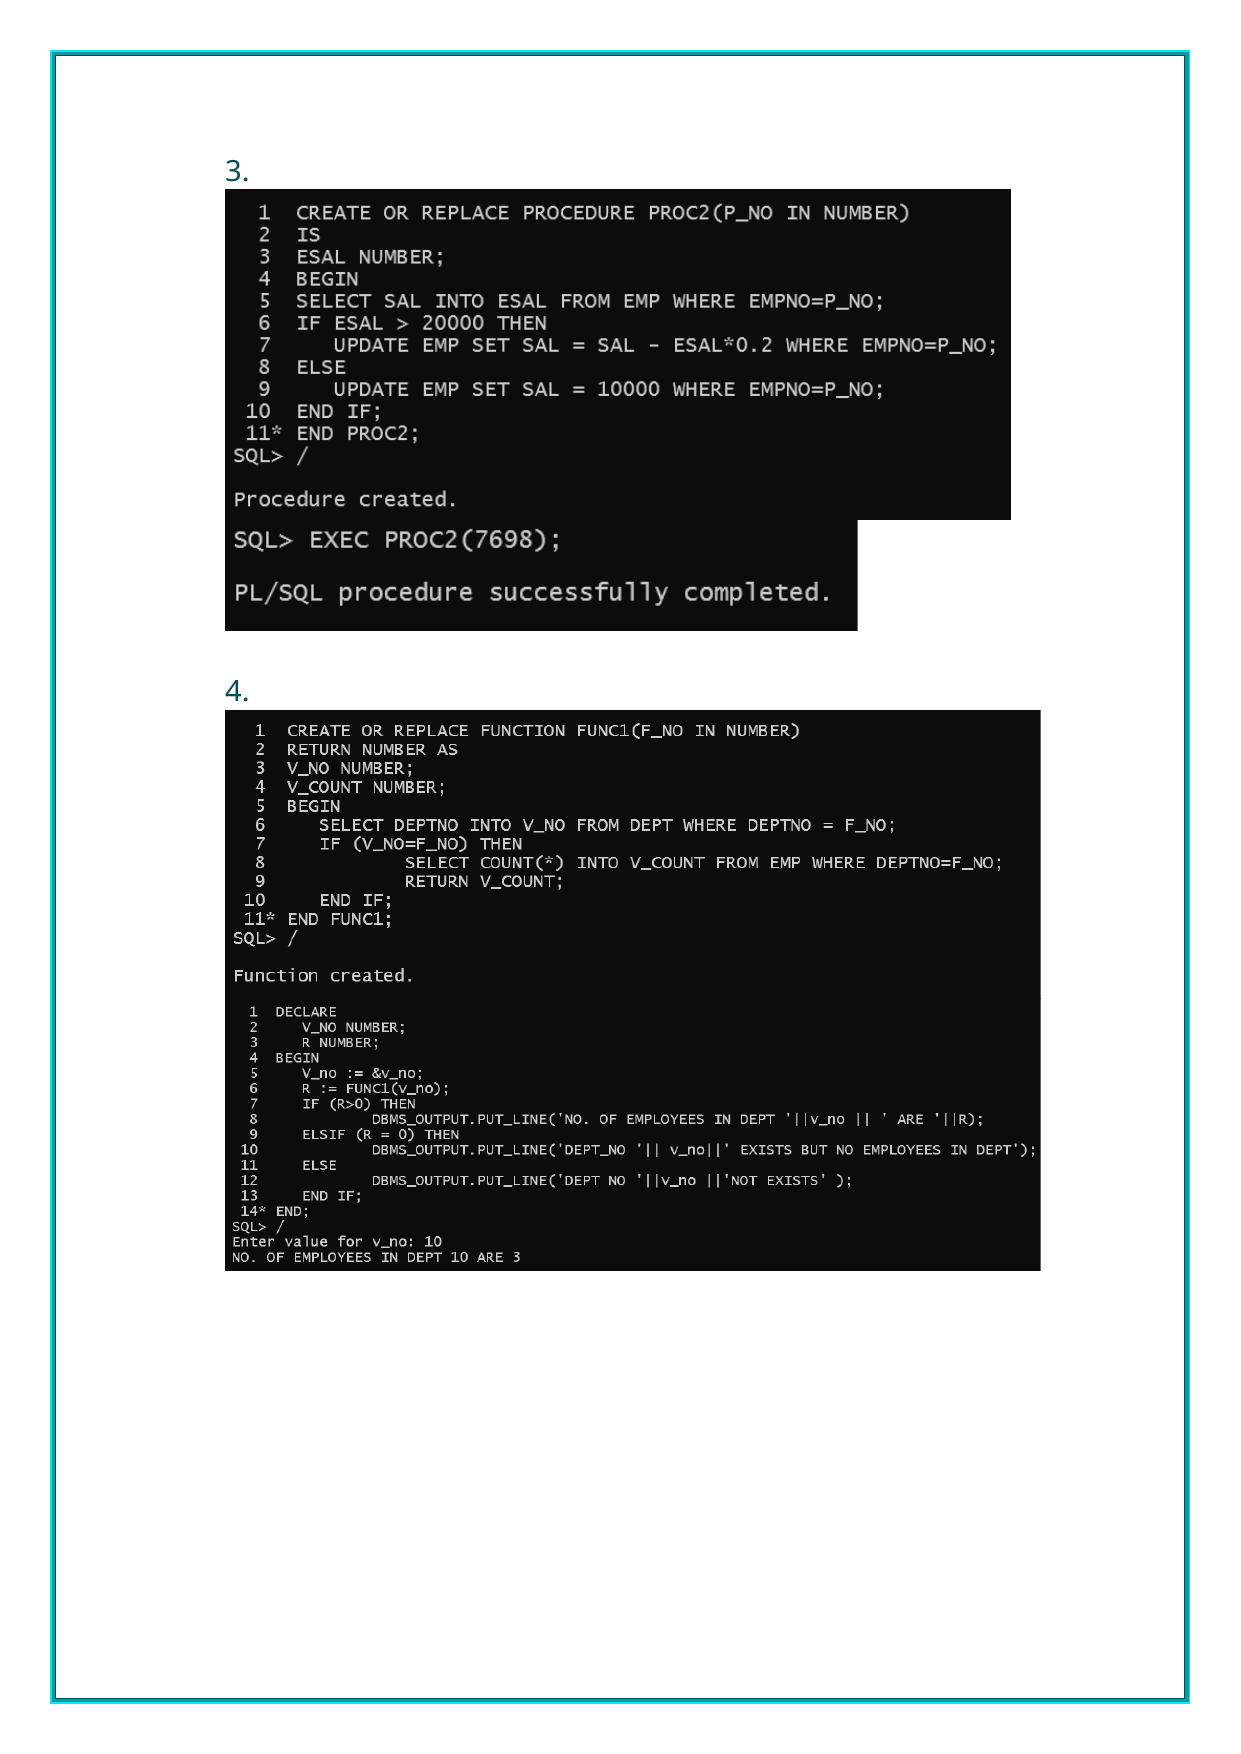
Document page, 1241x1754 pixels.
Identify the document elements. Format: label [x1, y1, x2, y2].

picture [225, 710, 1041, 1271]
picture [225, 189, 1011, 631]
